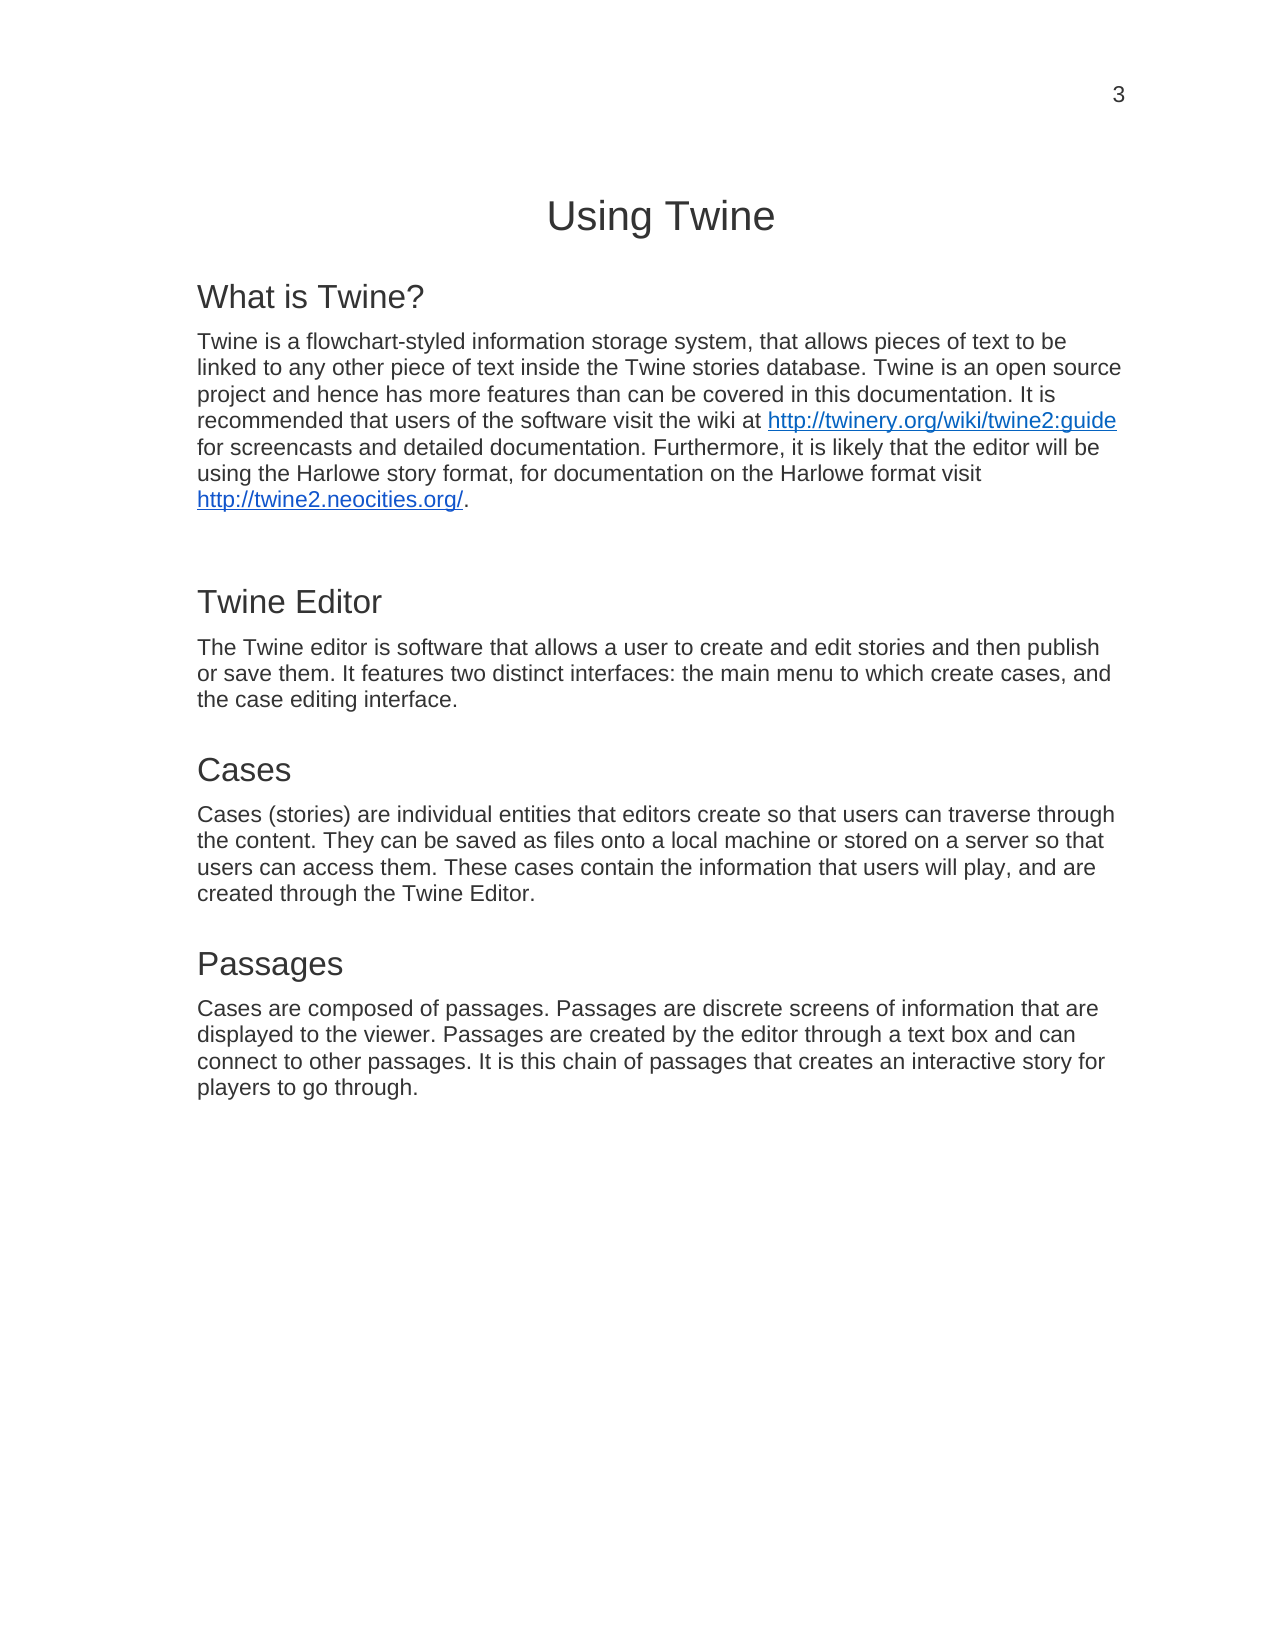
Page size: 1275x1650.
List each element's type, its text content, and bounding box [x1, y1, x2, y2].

text Cases (stories) are individual entities that editors create so that users can traverse through the content. They can be saved as files onto a local machine or stored on a server so that users can access them. These cases contain the information that users will play, and are created through the Twine Editor. [197, 801, 1125, 906]
text Cases are composed of passages. Passages are discrete screens of information that are displayed to the viewer. Passages are created by the editor through a text box and can connect to other passages. It is this chain of passages that creates an interactive story for players to go through. [197, 995, 1125, 1100]
text Passages [197, 944, 1125, 982]
text Cases [197, 750, 1125, 788]
text Twine is a flowchart-styled information storage system, that allows pieces of text to be linked to any other piece of text inside the Twine stories database. Twine is an open source project and hence has more features than can be covered in this documentation. It is recommended that users of the software visit the wiki at http://twinery.org/wiki/twine2:guide for screencasts and detailed documentation. Furthermore, it is likely that the editor will be using the Harlowe story format, for documentation on the Harlowe format visit http://twine2.neocities.org/. [197, 328, 1125, 512]
text Twine Editor [197, 583, 1125, 621]
text What is Twine? [197, 277, 1125, 316]
text The Twine editor is software that allows a user to create and edit stories and then publish or save them. It features two distinct interfaces: the main menu to which create cases, and the case editing interface. [197, 633, 1125, 713]
text Using Twine [197, 192, 1125, 239]
